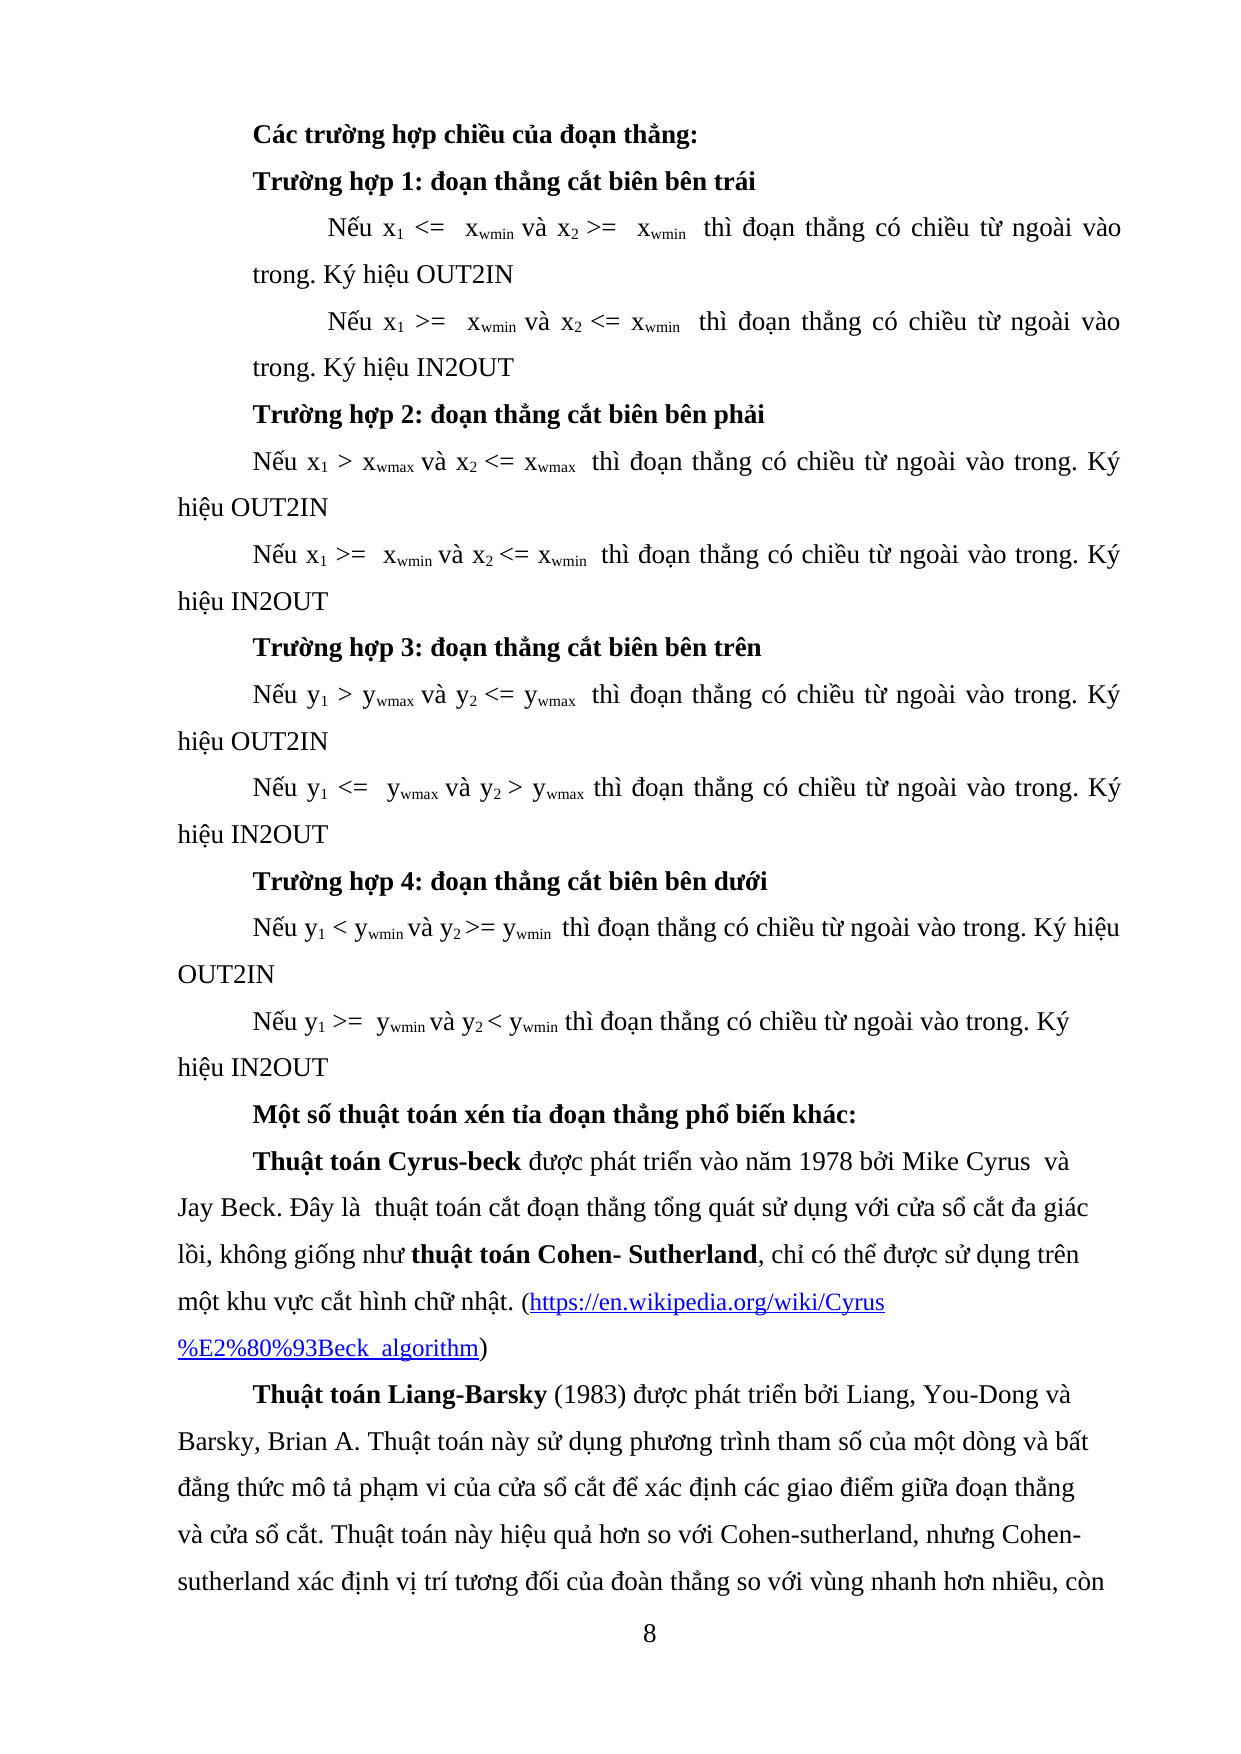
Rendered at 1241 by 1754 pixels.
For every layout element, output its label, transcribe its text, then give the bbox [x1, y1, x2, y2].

list Nếu y1 > ywmax và y2 <= ywmax thì đoạn thẳng có chiều từ ngoài vào trong. Ký hiệu OUT2IN [177, 678, 1122, 756]
list Nếu y1 < ywmin và y2 >= ywmin thì đoạn thẳng có chiều từ ngoài vào trong. Ký hiệu OUT2IN [177, 911, 1122, 989]
list Nếu x1 >= xwmin và x2 <= xwmin thì đoạn thẳng có chiều từ ngoài vào trong. Ký hiệu IN2OUT [252, 305, 1122, 383]
list Nếu x1 > xwmax và x2 <= xwmax thì đoạn thẳng có chiều từ ngoài vào trong. Ký hiệu OUT2IN [177, 445, 1122, 523]
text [177, 1378, 1122, 1596]
text Một số thuật toán xén tỉa đoạn thẳng phổ biến khác: [177, 1098, 1122, 1129]
list Nếu y1 >= ywmin và y2 < ywmin thì đoạn thẳng có chiều từ ngoài vào trong. Ký hiệu IN2OUT [177, 1005, 1122, 1083]
text Trường hợp 3: đoạn thẳng cắt biên bên trên [177, 631, 1122, 663]
text Thuật toán Cyrus-beck được phát triển vào năm 1978 bởi Mike Cyrus và Jay Beck. Đây là thuật toán cắt đoạn thẳng tổng quát sử dụng với cửa sổ cắt đa giác lồi, không giống như thuật toán Cohen- Sutherland, chỉ có thể được sử dụng trên một khu vực cắt hình chữ nhật. (https://en.wikipedia.org/wiki/Cyrus%E2%80%93Beck_algorithm) [177, 1145, 1122, 1363]
list Nếu x1 >= xwmin và x2 <= xwmin thì đoạn thẳng có chiều từ ngoài vào trong. Ký hiệu IN2OUT [177, 538, 1122, 616]
text Trường hợp 2: đoạn thẳng cắt biên bên phải [177, 398, 1122, 429]
text Trường hợp 1: đoạn thẳng cắt biên bên trái [177, 165, 1122, 196]
text Các trường hợp chiều của đoạn thẳng: [177, 118, 1122, 149]
list Nếu x1 <= xwmin và x2 >= xwmin thì đoạn thẳng có chiều từ ngoài vào trong. Ký hiệu OUT2IN [252, 211, 1122, 289]
text Trường hợp 4: đoạn thẳng cắt biên bên dưới [177, 865, 1122, 896]
list Nếu y1 <= ywmax và y2 > ywmax thì đoạn thẳng có chiều từ ngoài vào trong. Ký hiệu IN2OUT [177, 771, 1122, 849]
